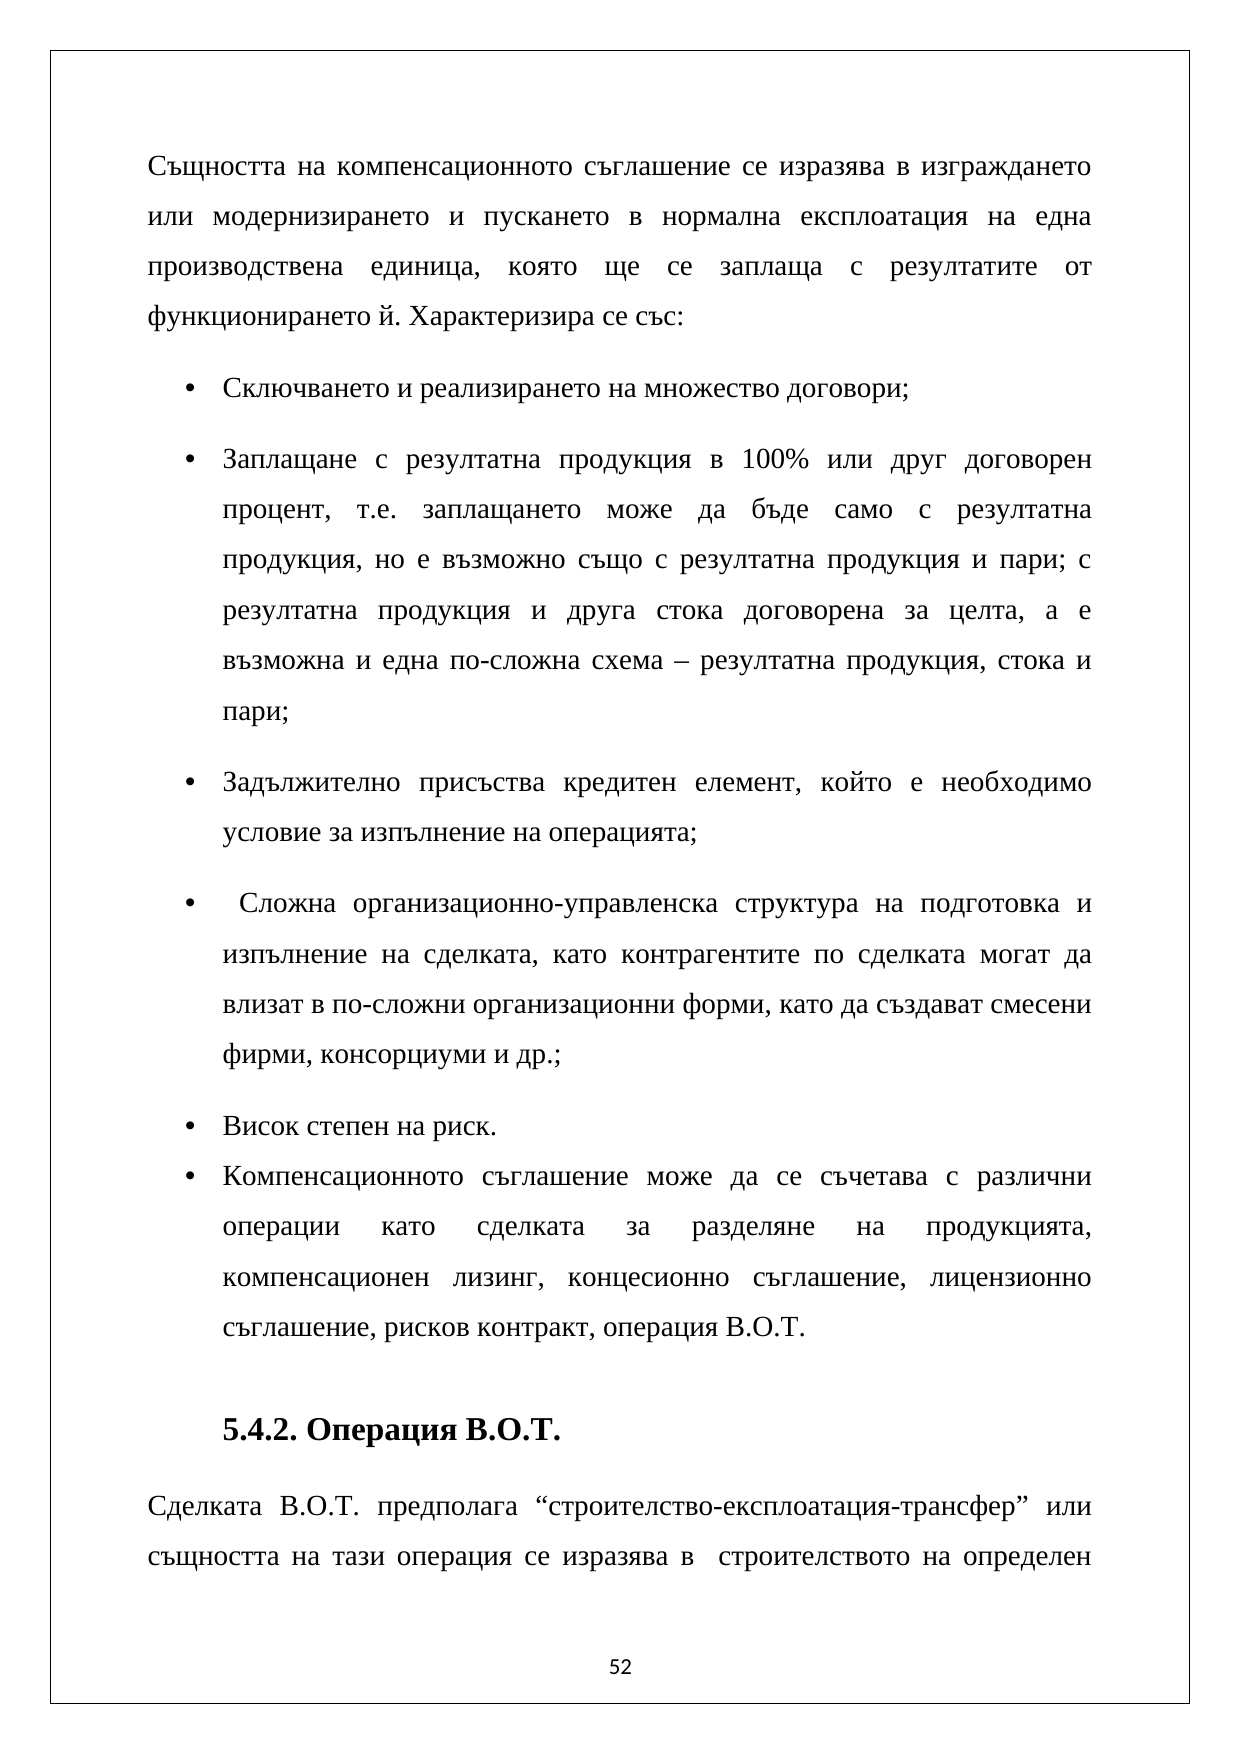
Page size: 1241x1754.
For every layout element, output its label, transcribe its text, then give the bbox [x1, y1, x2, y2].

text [147, 1488, 1093, 1572]
list 5.4.2. Операция В.О.Т. [222, 1409, 1093, 1448]
list Висок степен на риск. [185, 1107, 1093, 1141]
list Заплащане с резултатна продукция в 100% или друг договорен процент, т.е. заплащането може да бъде само с резултатна продукция, но е възможно също с резултатна продукция и пари; с резултатна продукция и друга стока договорена за целта, а е възможна и една по-сложна схема – резултатна продукция, стока и пари; [185, 441, 1093, 726]
list Компенсационното съглашение може да се съчетава с различни операции като сделката за разделяне на продукцията, компенсационен лизинг, концесионно съглашение, лицензионно съглашение, рисков контракт, операция В.О.Т. [185, 1158, 1093, 1342]
list Сложна организационно-управленска структура на подготовка и изпълнение на сделката, като контрагентите по сделката могат да влизат в по-сложни организационни форми, като да създават смесени фирми, консорциуми и др.; [185, 885, 1093, 1070]
text Същността на компенсационното съглашение се изразява в изграждането или модернизирането и пускането в нормална експлоатация на една производствена единица, която ще се заплаща с резултатите от функционирането й. Характеризира се със: [147, 148, 1093, 332]
list Задължително присъства кредитен елемент, който е необходимо условие за изпълнение на операцията; [185, 764, 1093, 848]
list Сключването и реализирането на множество договори; [185, 370, 1093, 403]
